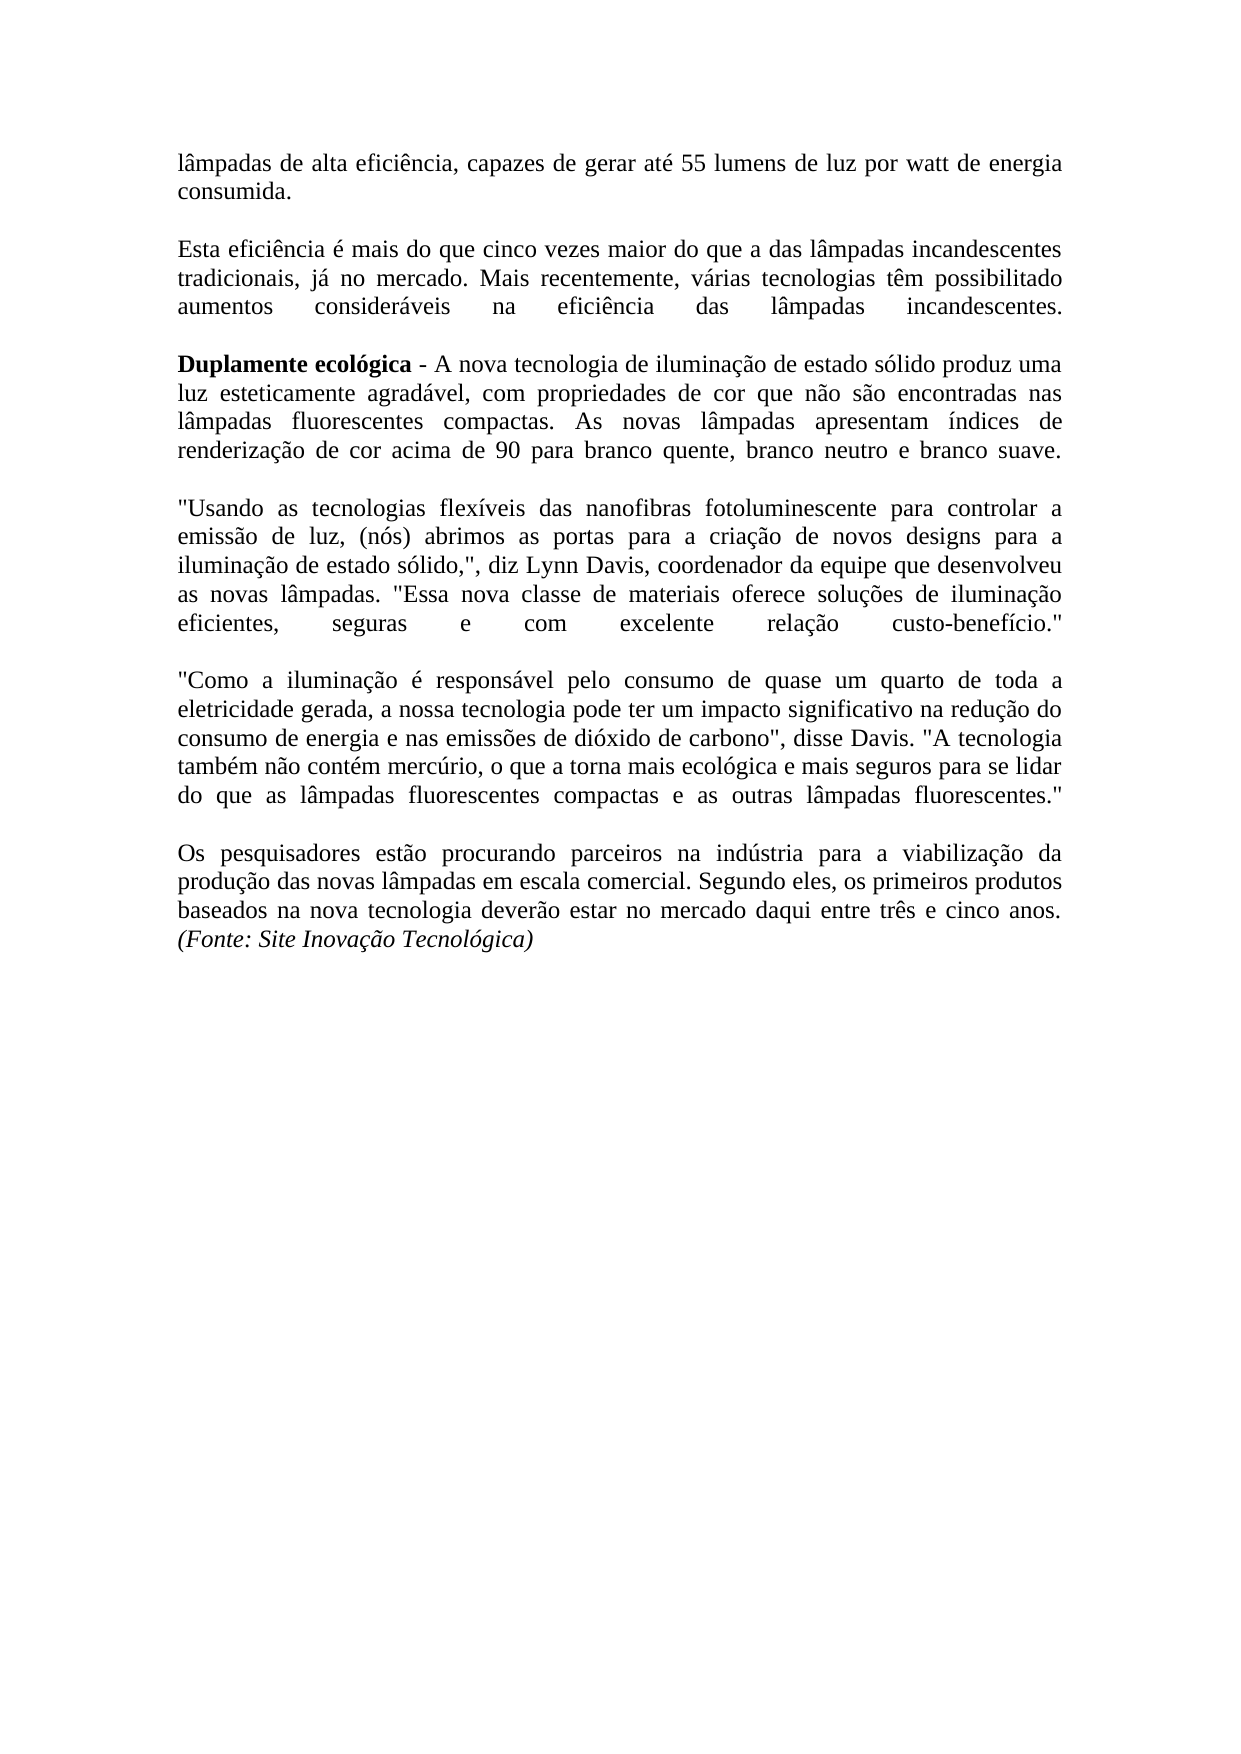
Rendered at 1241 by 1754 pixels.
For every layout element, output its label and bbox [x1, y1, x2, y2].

text [177, 148, 1063, 953]
